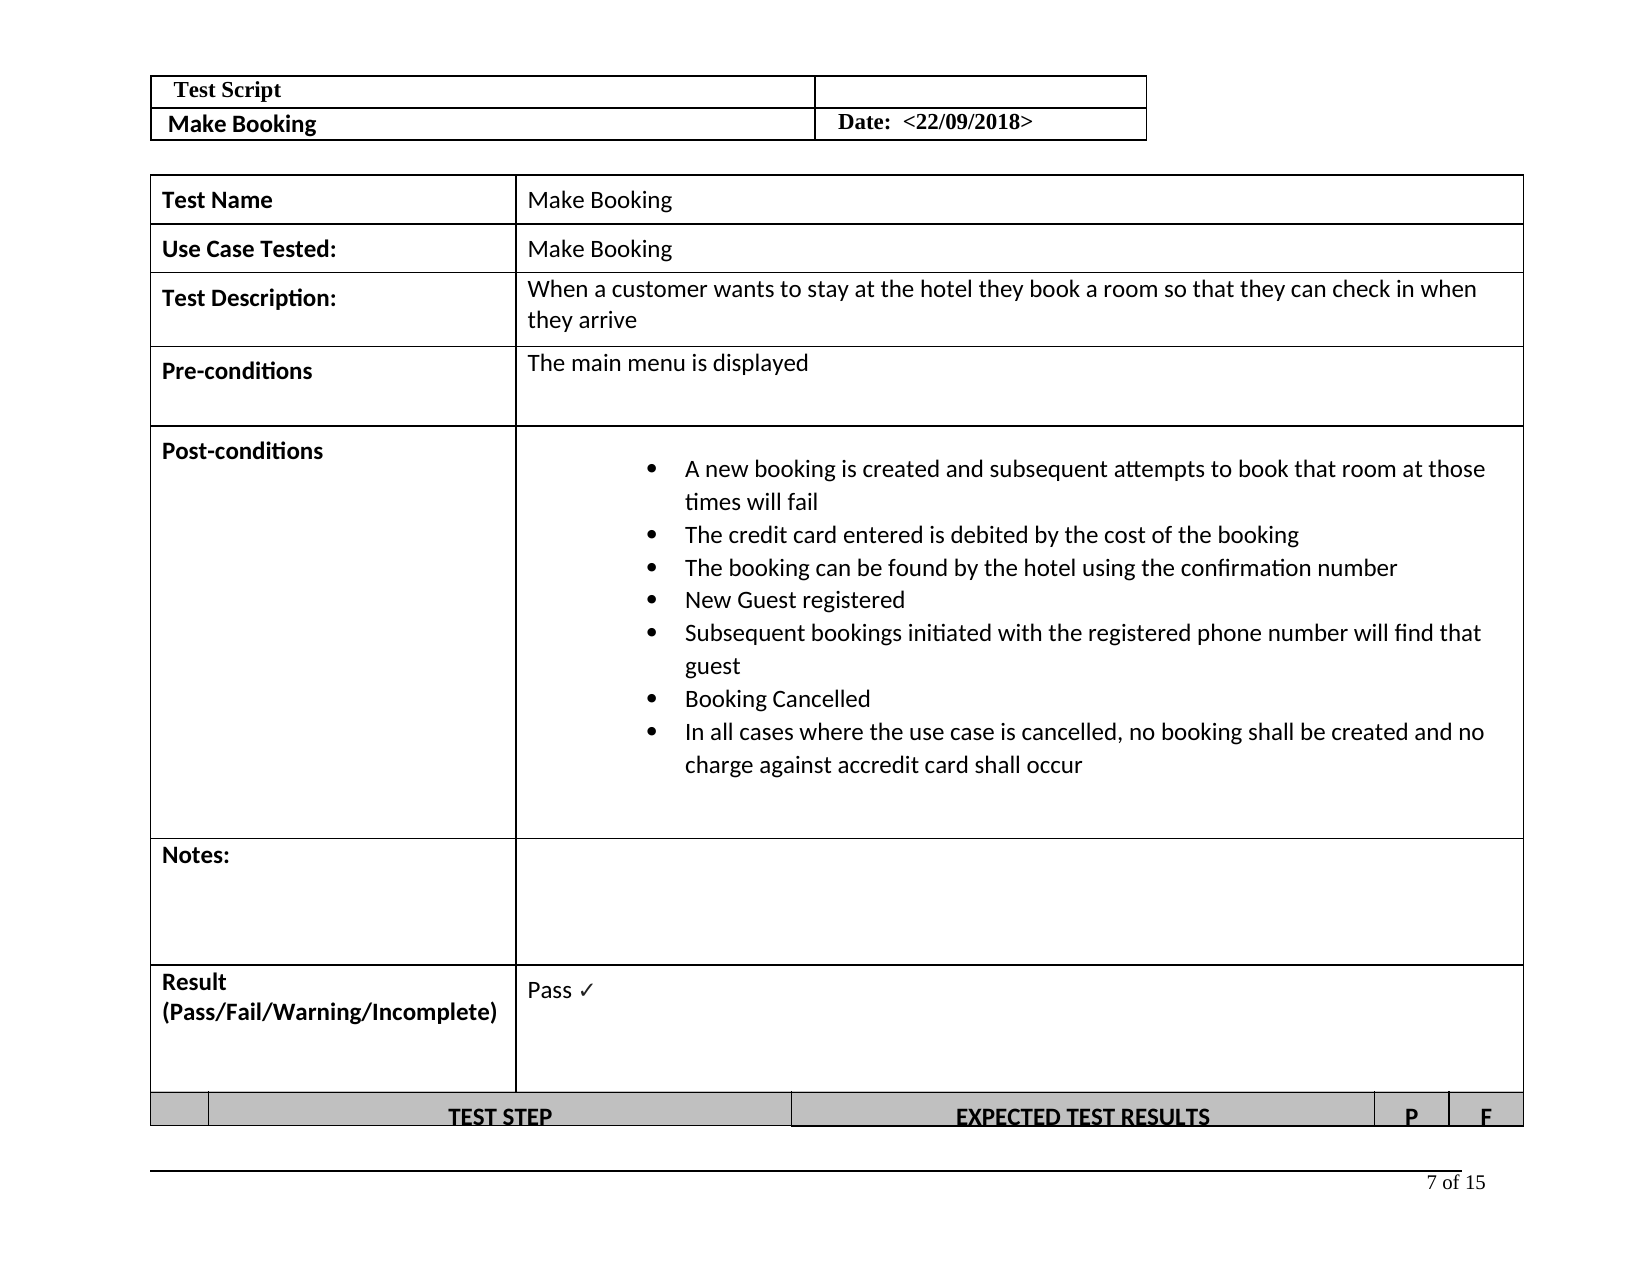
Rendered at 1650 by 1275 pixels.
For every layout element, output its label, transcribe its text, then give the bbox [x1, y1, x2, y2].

table_cell Pass ✓ [517, 966, 1523, 1091]
table_cell A new booking is created and subsequent attempts to book that room at those times will fail The credit card entered is debited by the cost of the booking The booking can be found by the hotel using the confirmation number New Guest registered Subsequent bookings initiated with the registered phone number will find that guest Booking Cancelled In all cases where the use case is cancelled, no booking shall be created and no charge against accredit card shall occur [517, 427, 1523, 838]
table_header Test Name [151, 176, 515, 223]
table_cell [517, 839, 1523, 964]
table_cell F [1450, 1093, 1523, 1125]
table_cell Post-conditions [151, 427, 515, 838]
table_cell EXPECTED TEST RESULTS [792, 1093, 1374, 1125]
table_cell The main menu is displayed [517, 347, 1523, 425]
table_cell Make Booking [517, 225, 1523, 272]
table_cell TEST STEP [209, 1093, 791, 1125]
table_cell Use Case Tested: [151, 225, 515, 272]
table_cell Pre-conditions [151, 347, 515, 425]
table_cell P [1375, 1093, 1448, 1125]
table_cell Notes: [151, 839, 515, 964]
table_cell Result (Pass/Fail/Warning/Incomplete) [151, 966, 515, 1091]
table_cell [151, 1093, 208, 1125]
table_cell Test Description: [151, 273, 515, 346]
table_header Make Booking [517, 176, 1523, 223]
table_cell When a customer wants to stay at the hotel they book a room so that they can check in when they arrive [517, 273, 1523, 346]
